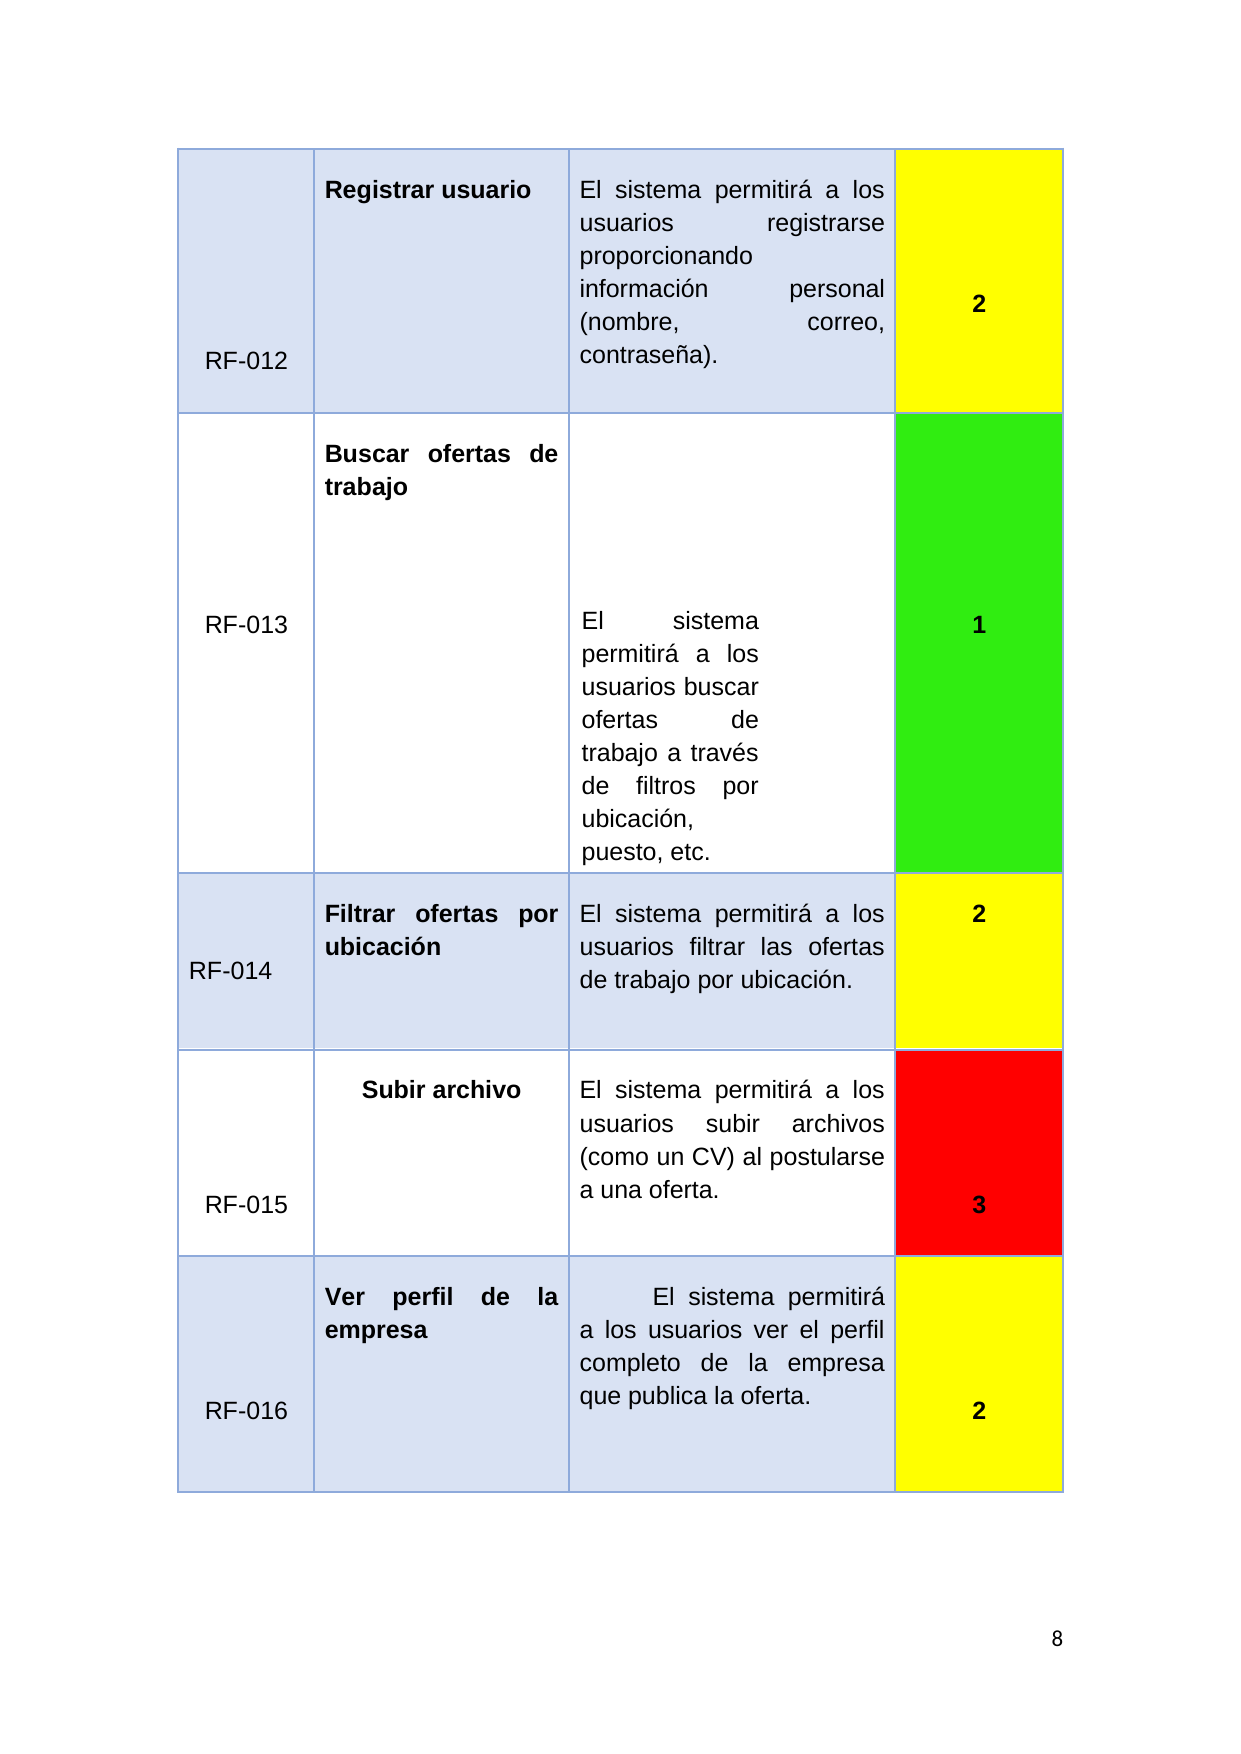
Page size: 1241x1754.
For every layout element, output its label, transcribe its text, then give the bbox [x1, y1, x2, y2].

table_cell 2 [896, 874, 1062, 1048]
table_cell Ver perfil de la empresa [315, 1257, 568, 1491]
table_cell El sistema permitirá a los usuarios subir archivos (como un CV) al postularse a una oferta. [570, 1051, 894, 1255]
table_cell El sistema permitirá a los usuarios registrarse proporcionando información personal (nombre, correo, contraseña). [570, 150, 894, 412]
table_cell RF-014 [179, 874, 313, 1048]
table_cell Buscar ofertas de trabajo [315, 414, 568, 872]
table_cell RF-012 [179, 150, 313, 412]
table_cell Subir archivo [315, 1051, 568, 1255]
table_cell RF-013 [179, 414, 313, 872]
table_cell [570, 414, 894, 872]
table_cell 1 [896, 414, 1062, 872]
table_cell 3 [896, 1051, 1062, 1255]
table_cell RF-015 [179, 1051, 313, 1255]
table_cell RF-016 [179, 1257, 313, 1491]
table_cell Registrar usuario [315, 150, 568, 412]
table_cell El sistema permitirá a los usuarios filtrar las ofertas de trabajo por ubicación. [570, 874, 894, 1048]
table_cell 2 [896, 1257, 1062, 1491]
table_cell Filtrar ofertas por ubicación [315, 874, 568, 1048]
table_cell 2 [896, 150, 1062, 412]
table_cell El sistema permitirá a los usuarios ver el perfil completo de la empresa que publica la oferta. [570, 1257, 894, 1491]
